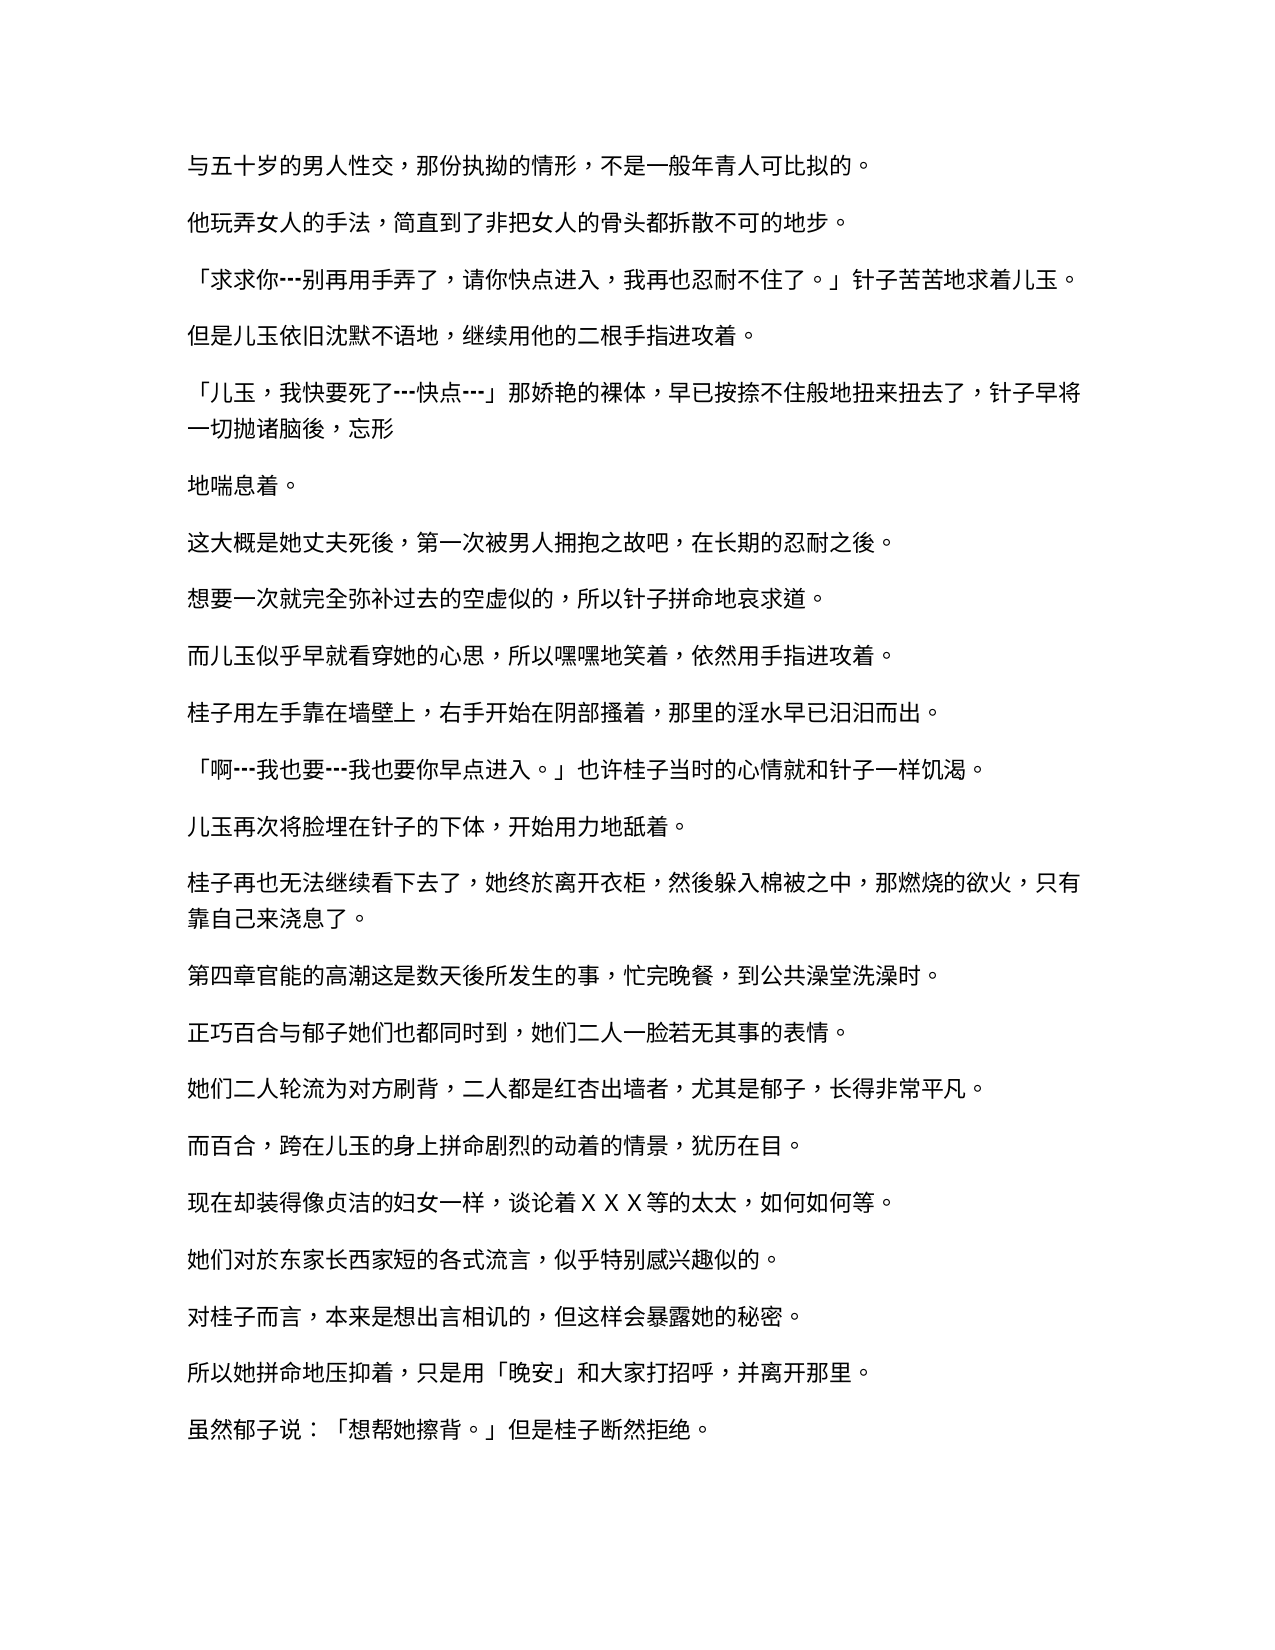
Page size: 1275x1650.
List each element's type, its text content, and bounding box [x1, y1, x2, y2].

text 地喘息着。 [187, 470, 1087, 501]
text 桂子用左手靠在墙壁上，右手开始在阴部搔着，那里的淫水早已汨汨而出。 [187, 697, 1087, 728]
text 「啊┅我也要┅我也要你早点进入。」也许桂子当时的心情就和针子一样饥渴。 [187, 754, 1087, 785]
text 这大概是她丈夫死後，第一次被男人拥抱之故吧，在长期的忍耐之後。 [187, 527, 1087, 558]
text 但是儿玉依旧沈默不语地，继续用他的二根手指进攻着。 [187, 320, 1087, 352]
text 正巧百合与郁子她们也都同时到，她们二人一脸若无其事的表情。 [187, 1017, 1087, 1048]
text 儿玉再次将脸埋在针子的下体，开始用力地舐着。 [187, 810, 1087, 842]
text 「求求你┅别再用手弄了，请你快点进入，我再也忍耐不住了。」针子苦苦地求着儿玉。 [187, 263, 1087, 295]
text 想要一次就完全弥补过去的空虚似的，所以针子拼命地哀求道。 [187, 583, 1087, 614]
text 与五十岁的男人性交，那份执拗的情形，不是一般年青人可比拟的。 [187, 150, 1087, 181]
text 现在却装得像贞洁的妇女一样，谈论着ＸＸＸ等的太太，如何如何等。 [187, 1187, 1087, 1218]
text 他玩弄女人的手法，简直到了非把女人的骨头都拆散不可的地步。 [187, 207, 1087, 238]
text 而百合，跨在儿玉的身上拼命剧烈的动着的情景，犹历在目。 [187, 1130, 1087, 1161]
text 「儿玉，我快要死了┅快点┅」那娇艳的裸体，早已按捺不住般地扭来扭去了，针子早将一切抛诸脑後，忘形 [187, 377, 1087, 444]
text 桂子再也无法继续看下去了，她终於离开衣柜，然後躲入棉被之中，那燃烧的欲火，只有靠自己来浇息了。 [187, 867, 1087, 934]
text 而儿玉似乎早就看穿她的心思，所以嘿嘿地笑着，依然用手指进攻着。 [187, 640, 1087, 671]
text 她们二人轮流为对方刷背，二人都是红杏出墙者，尤其是郁子，长得非常平凡。 [187, 1073, 1087, 1105]
text 她们对於东家长西家短的各式流言，似乎特别感兴趣似的。 [187, 1244, 1087, 1275]
text 虽然郁子说∶「想帮她擦背。」但是桂子断然拒绝。 [187, 1414, 1087, 1445]
text 对桂子而言，本来是想出言相讥的，但这样会暴露她的秘密。 [187, 1301, 1087, 1332]
text 所以她拼命地压抑着，只是用「晚安」和大家打招呼，并离开那里。 [187, 1357, 1087, 1388]
text 第四章官能的高潮这是数天後所发生的事，忙完晚餐，到公共澡堂洗澡时。 [187, 960, 1087, 991]
